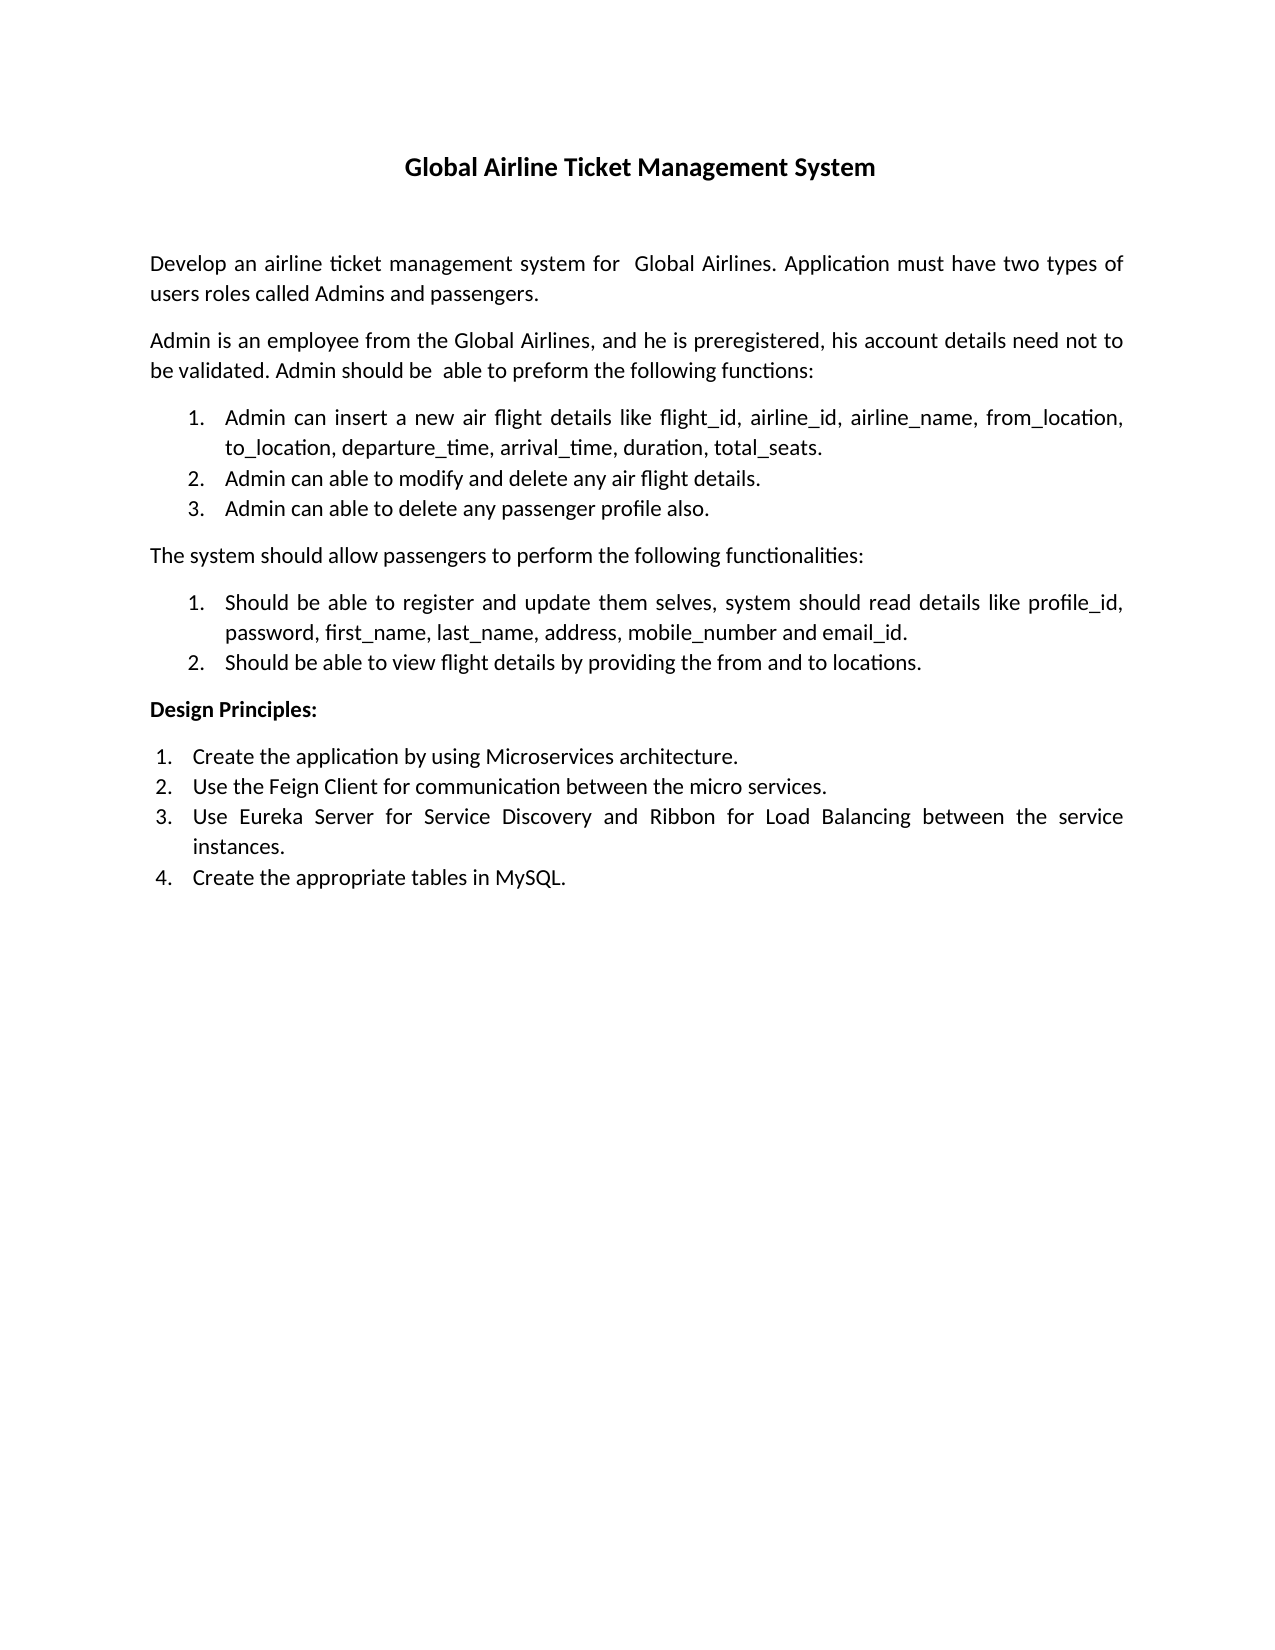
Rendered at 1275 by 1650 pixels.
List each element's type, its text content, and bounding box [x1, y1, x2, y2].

text Design Principles: [150, 695, 1125, 723]
list Should be able to view flight details by providing the from and to locations. [187, 648, 1125, 676]
list Should be able to register and update them selves, system should read details like profile_id, password, first_name, last_name, address, mobile_number and email_id. [187, 588, 1125, 646]
list Use Eureka Server for Service Discovery and Ribbon for Load Balancing between the service instances. [155, 802, 1125, 861]
list Create the application by using Microservices architecture. [155, 742, 1125, 770]
list Create the appropriate tables in MySQL. [155, 863, 1125, 891]
text The system should allow passengers to perform the following functionalities: [150, 541, 1125, 569]
text Develop an airline ticket management system for Global Airlines. Application must have two types of users roles called Admins and passengers. [150, 249, 1125, 307]
list Admin can able to modify and delete any air flight details. [187, 464, 1125, 492]
list Admin can insert a new air flight details like flight_id, airline_id, airline_name, from_location, to_location, departure_time, arrival_time, duration, total_seats. [187, 403, 1125, 462]
list Use the Feign Client for communication between the micro services. [155, 772, 1125, 800]
text Global Airline Ticket Management System [150, 150, 1125, 183]
list Admin can able to delete any passenger profile also. [187, 494, 1125, 522]
text Admin is an employee from the Global Airlines, and he is preregistered, his account details need not to be validated. Admin should be able to preform the following functions: [150, 326, 1125, 384]
